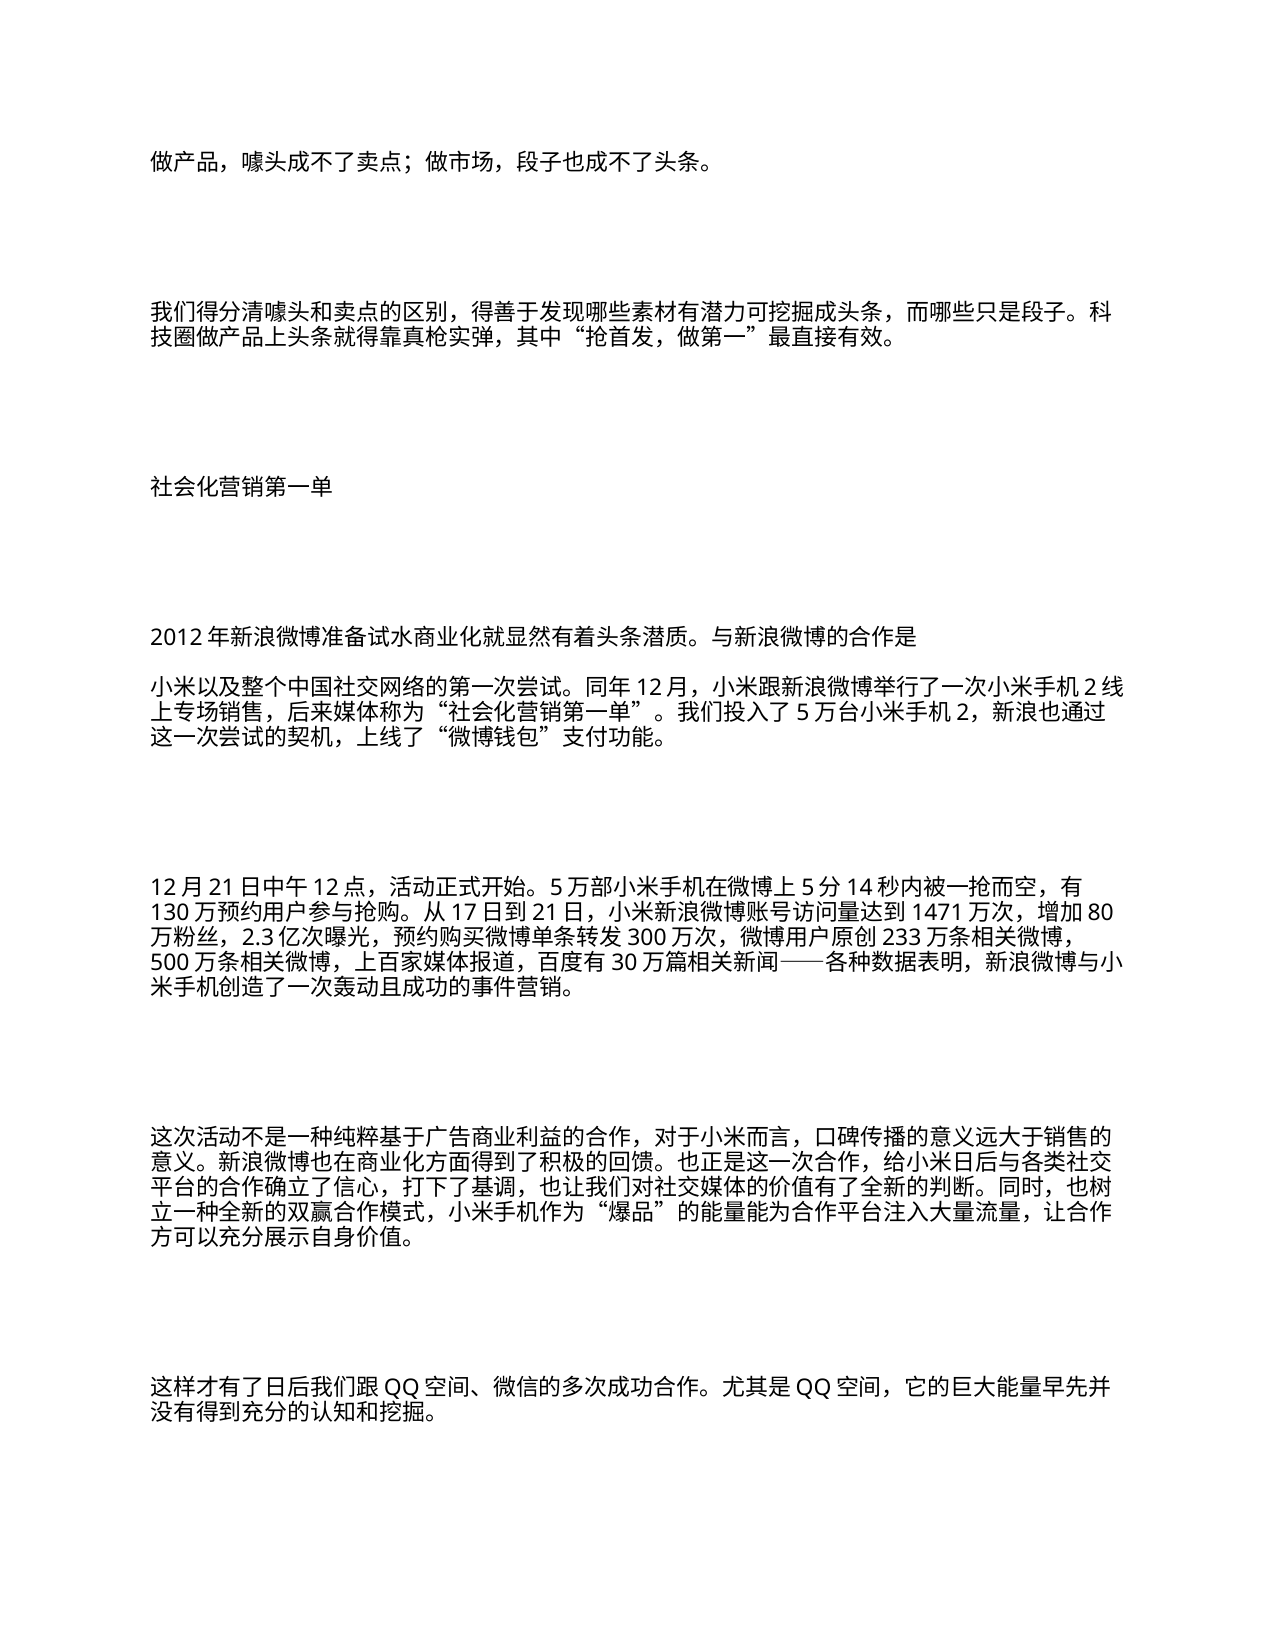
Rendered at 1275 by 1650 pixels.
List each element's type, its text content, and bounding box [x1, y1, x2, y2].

text 12月21日中午12点，活动正式开始。5万部小米手机在微博上5分14秒内被一抢而空，有130万预约用户参与抢购。从17日到21日，小米新浪微博账号访问量达到1471万次，增加80万粉丝，2.3亿次曝光，预约购买微博单条转发300万次，微博用户原创233万条相关微博，500万条相关微博，上百家媒体报道，百度有30万篇相关新闻——各种数据表明，新浪微博与小米手机创造了一次轰动且成功的事件营销。 [150, 875, 1125, 1000]
text 2012年新浪微博准备试水商业化就显然有着头条潜质。与新浪微博的合作是 [150, 625, 1125, 650]
text 我们得分清噱头和卖点的区别，得善于发现哪些素材有潜力可挖掘成头条，而哪些只是段子。科技圈做产品上头条就得靠真枪实弹，其中“抢首发，做第一”最直接有效。 [150, 300, 1125, 350]
text 这次活动不是一种纯粹基于广告商业利益的合作，对于小米而言，口碑传播的意义远大于销售的意义。新浪微博也在商业化方面得到了积极的回馈。也正是这一次合作，给小米日后与各类社交平台的合作确立了信心，打下了基调，也让我们对社交媒体的价值有了全新的判断。同时，也树立一种全新的双赢合作模式，小米手机作为“爆品”的能量能为合作平台注入大量流量，让合作方可以充分展示自身价值。 [150, 1125, 1125, 1250]
text 做产品，噱头成不了卖点；做市场，段子也成不了头条。 [150, 150, 1125, 175]
text 社会化营销第一单 [150, 475, 1125, 500]
text 这样才有了日后我们跟QQ空间、微信的多次成功合作。尤其是QQ空间，它的巨大能量早先并没有得到充分的认知和挖掘。 [150, 1375, 1125, 1425]
text 小米以及整个中国社交网络的第一次尝试。同年12月，小米跟新浪微博举行了一次小米手机2线上专场销售，后来媒体称为“社会化营销第一单”。我们投入了5万台小米手机2，新浪也通过这一次尝试的契机，上线了“微博钱包”支付功能。 [150, 675, 1125, 750]
